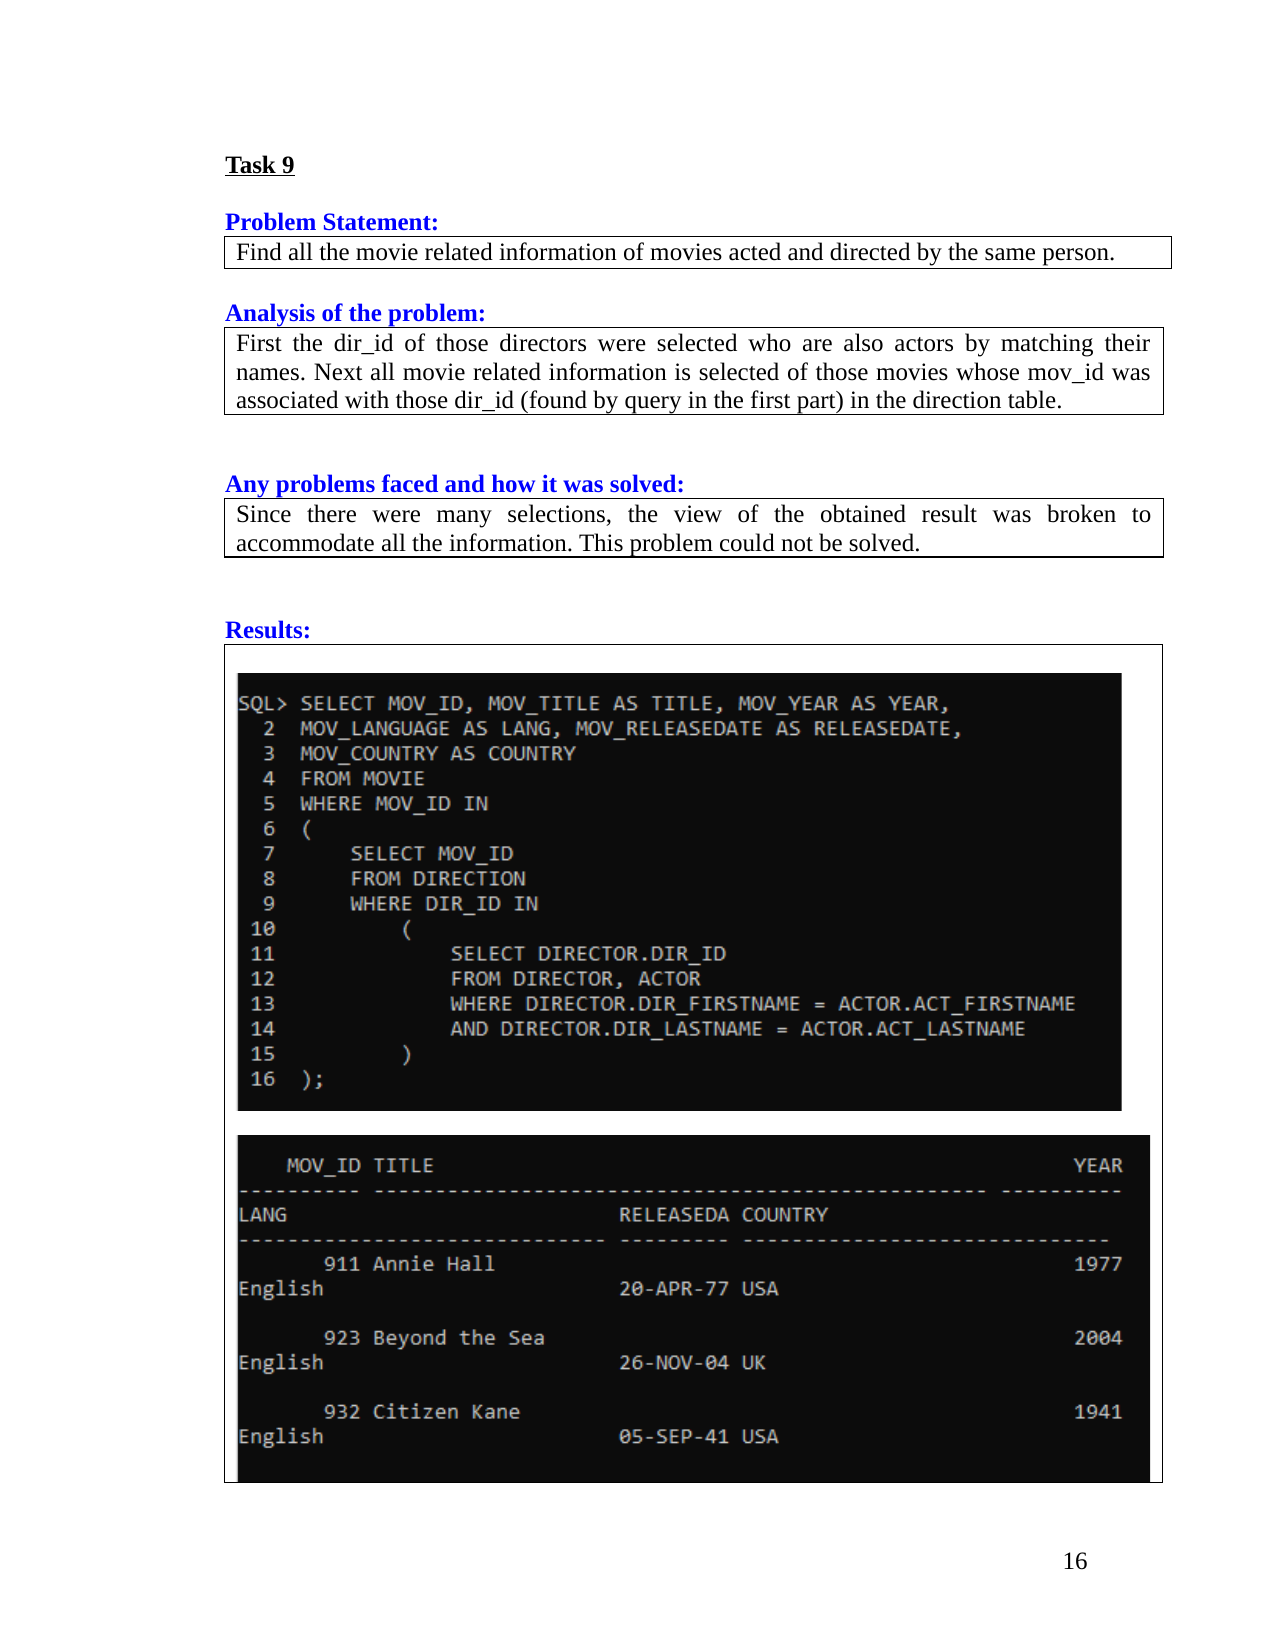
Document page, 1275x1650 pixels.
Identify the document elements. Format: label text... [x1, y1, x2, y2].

picture [235, 673, 1122, 1111]
text Any problems faced and how it was solved: [225, 469, 1087, 498]
text Problem Statement: [225, 207, 1087, 236]
table_header Since there were many selections, the view of the obtained result was broken to accommodate all the information. This problem could not be solved. [225, 499, 1163, 556]
text Results: [225, 615, 1087, 644]
text Analysis of the problem: [225, 298, 1087, 327]
table_header First the dir_id of those directors were selected who are also actors by matching their names. Next all movie related information is selected of those movies whose mov_id was associated with those dir_id (found by query in the first part) in the direction table. [225, 328, 1163, 414]
table_header [225, 645, 1162, 1482]
table_header Find all the movie related information of movies acted and directed by the same person. [225, 237, 1171, 268]
picture [235, 1135, 1151, 1482]
text Task 9 [187, 150, 1087, 179]
